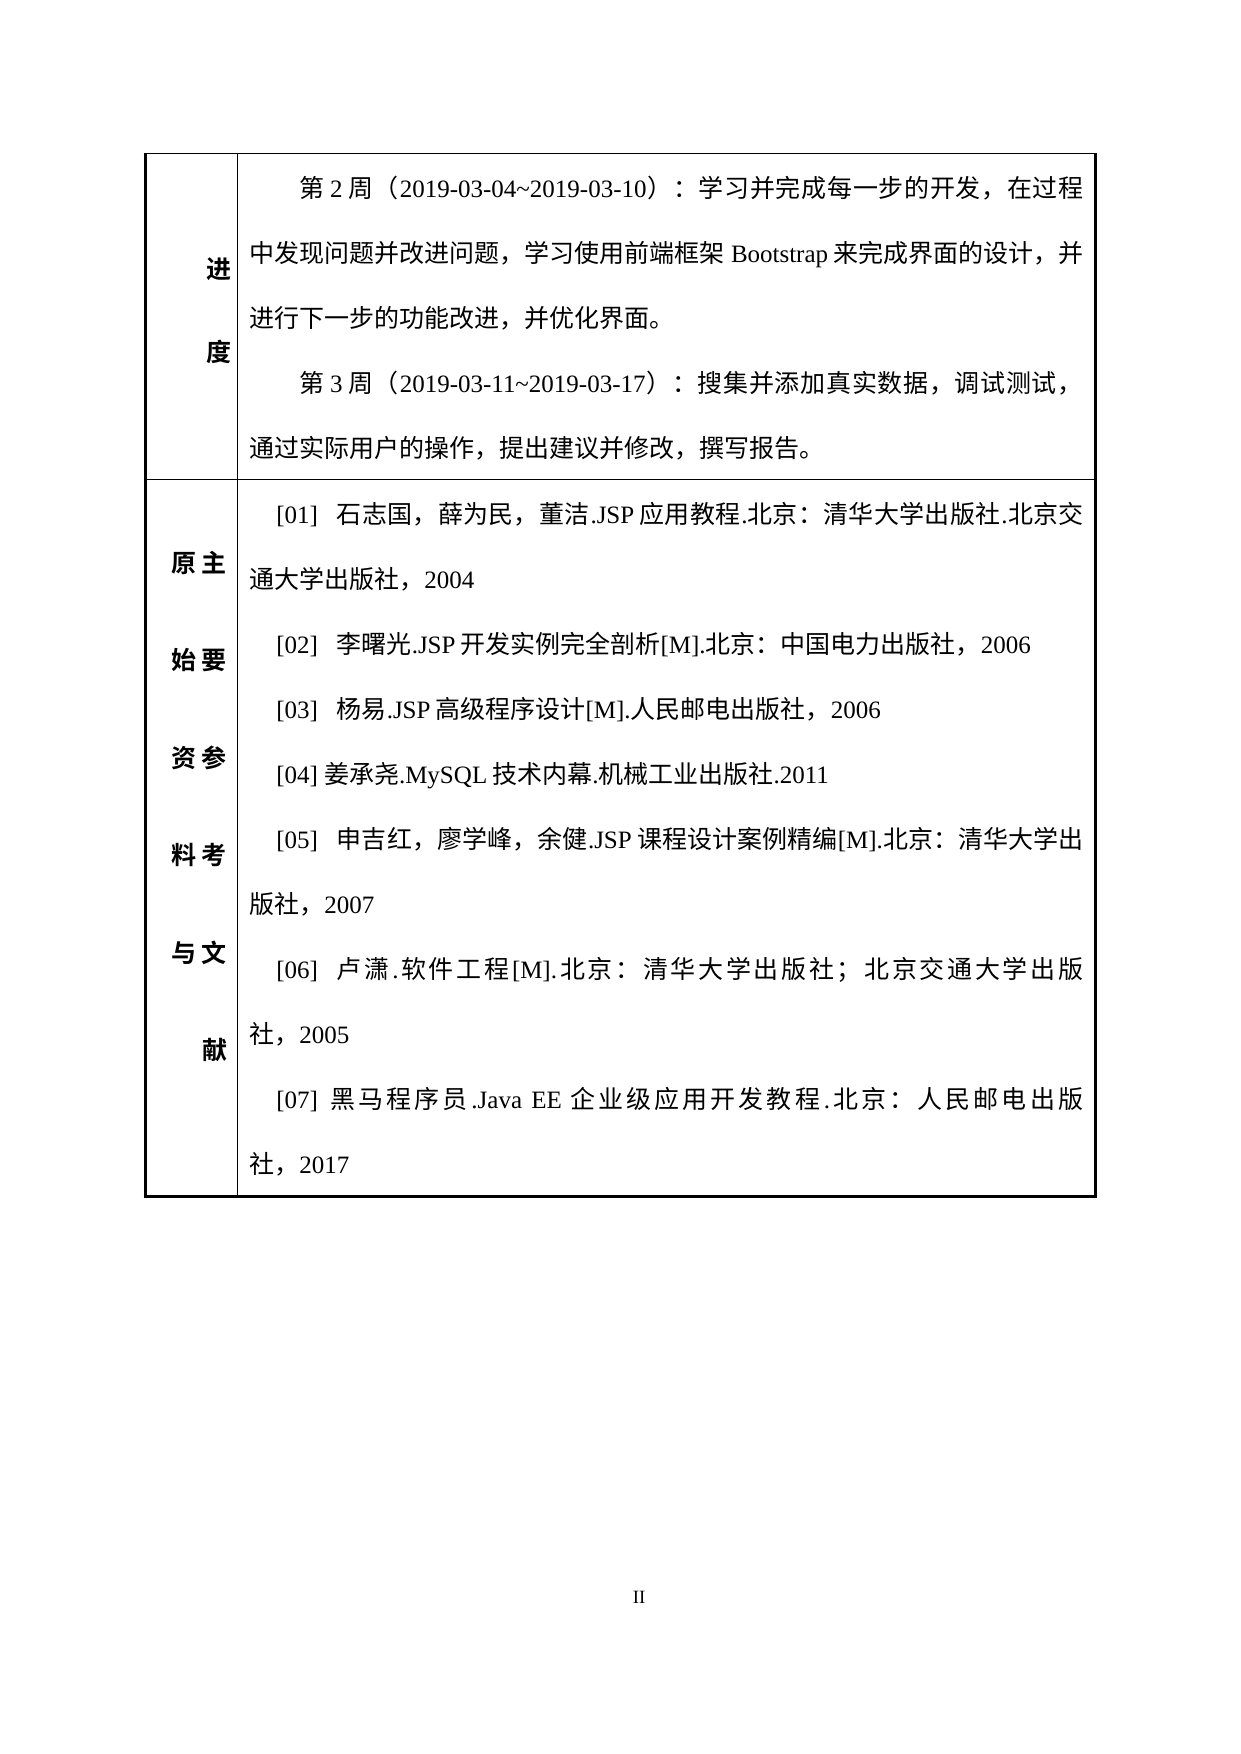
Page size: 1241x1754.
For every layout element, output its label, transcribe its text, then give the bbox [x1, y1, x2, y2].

table_cell 时 间 进 度 [147, 154, 237, 479]
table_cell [238, 154, 1094, 479]
table_cell [01] 石志国，薛为民，董洁.JSP应用教程.北京：清华大学出版社.北京交通大学出版社，2004 [02] 李曙光.JSP开发实例完全剖析[M].北京：中国电力出版社，2006 [03] 杨易.JSP高级程序设计[M].人民邮电出版社，2006 [04] 姜承尧.MySQL技术内幕.机械工业出版社.2011 [05] 申吉红，廖学峰，余健.JSP课程设计案例精编[M].北京：清华大学出版社，2007 [06] 卢潇.软件工程[M].北京：清华大学出版社；北京交通大学出版社，2005 [07] 黑马程序员.Java EE企业级应用开发教程.北京：人民邮电出版社，2017 [238, 480, 1094, 1195]
table_cell 原 主始 要资 参料 考与 文 献 [147, 480, 237, 1195]
